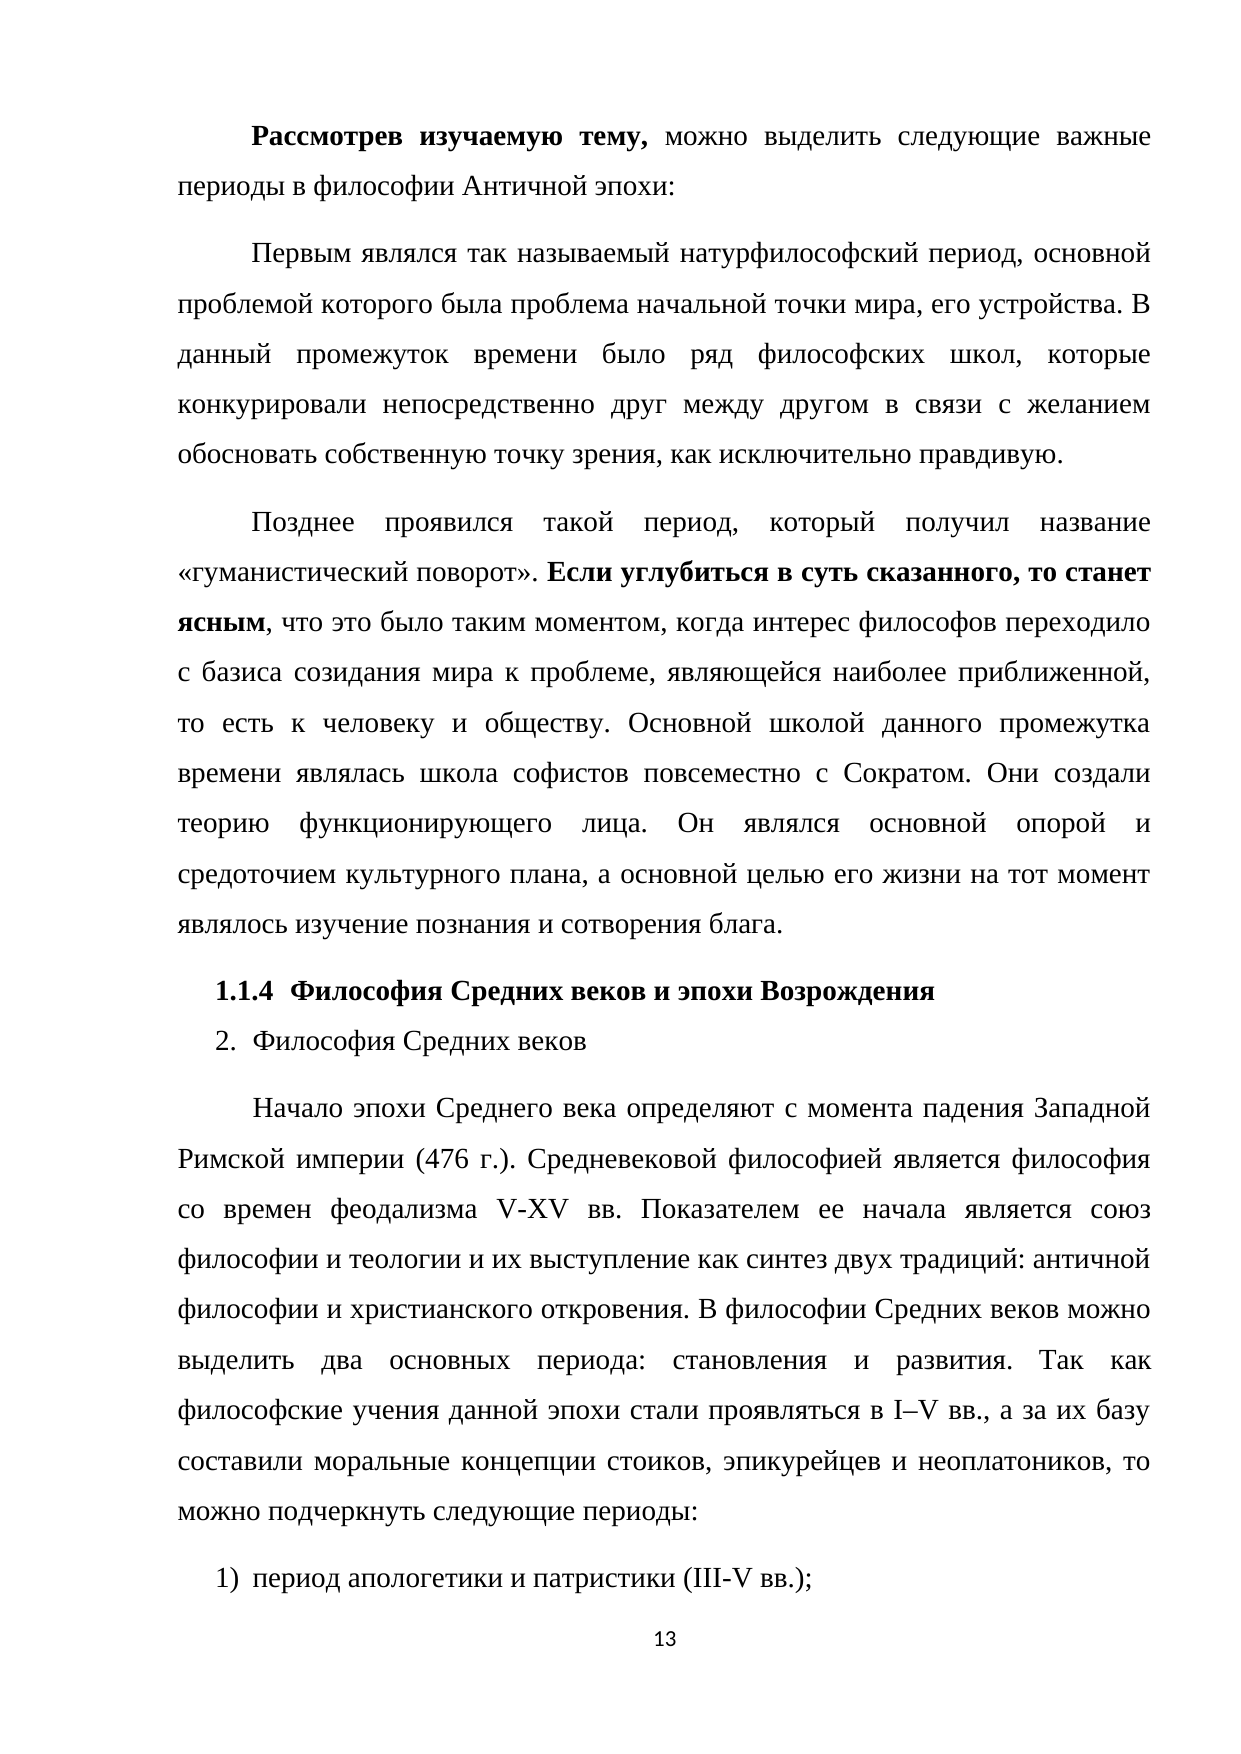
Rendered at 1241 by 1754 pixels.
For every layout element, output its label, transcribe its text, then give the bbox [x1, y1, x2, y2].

text Начало эпохи Среднего века определяют с момента падения Западной Римской империи (476 г.). Средневековой философией является философия со времен феодализма V-XV вв. Показателем ее начала является союз философии и теологии и их выступление как синтез двух традиций: античной философии и христианского откровения. В философии Средних веков можно выделить два основных периода: становления и развития. Так как философские учения данной эпохи стали проявляться в I–V вв., а за их базу составили моральные концепции стоиков, эпикурейцев и неоплатоников, то можно подчеркнуть следующие периоды: [177, 1090, 1152, 1526]
text Первым являлся так называемый натурфилософский период, основной проблемой которого была проблема начальной точки мира, его устройства. В данный промежуток времени было ряд философских школ, которые конкурировали непосредственно друг между другом в связи с желанием обосновать собственную точку зрения, как исключительно правдивую. [177, 235, 1152, 470]
list Философия Средних веков [215, 1023, 1152, 1057]
text Рассмотрев изучаемую тему, можно выделить следующие важные периоды в философии Античной эпохи: [177, 118, 1152, 202]
text Позднее проявился такой период, который получил название «гуманистический поворот». Если углубиться в суть сказанного, то станет ясным, что это было таким моментом, когда интерес философов переходило с базиса созидания мира к проблеме, являющейся наиболее приближенной, то есть к человеку и обществу. Основной школой данного промежутка времени являлась школа софистов повсеместно с Сократом. Они создали теорию функционирующего лица. Он являлся основной опорой и средоточием культурного плана, а основной целью его жизни на тот момент являлось изучение познания и сотворения блага. [177, 504, 1152, 940]
list период апологетики и патристики (III-V вв.); [215, 1560, 1152, 1593]
list Философия Средних веков и эпохи Возрождения [215, 973, 1152, 1007]
